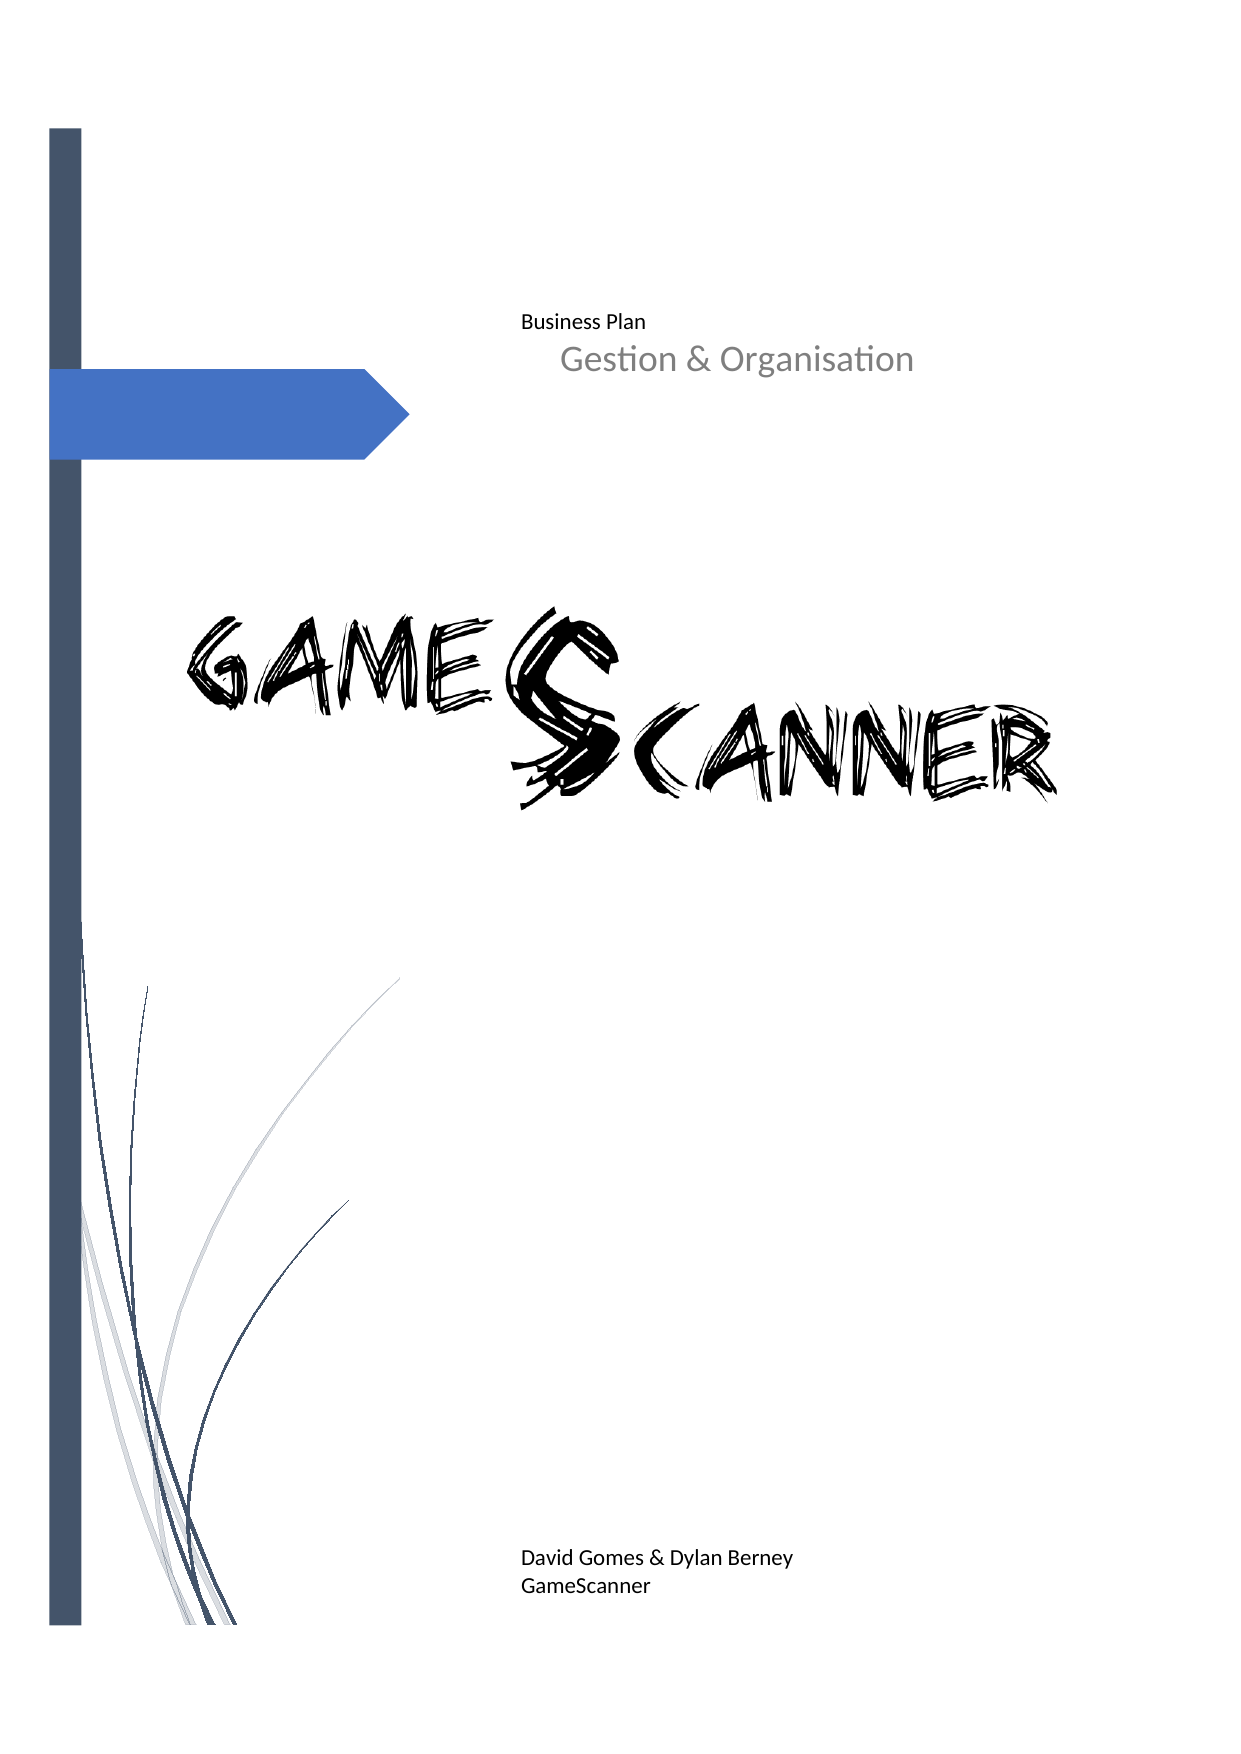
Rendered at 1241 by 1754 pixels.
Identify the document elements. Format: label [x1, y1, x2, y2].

picture [147, 588, 1093, 841]
